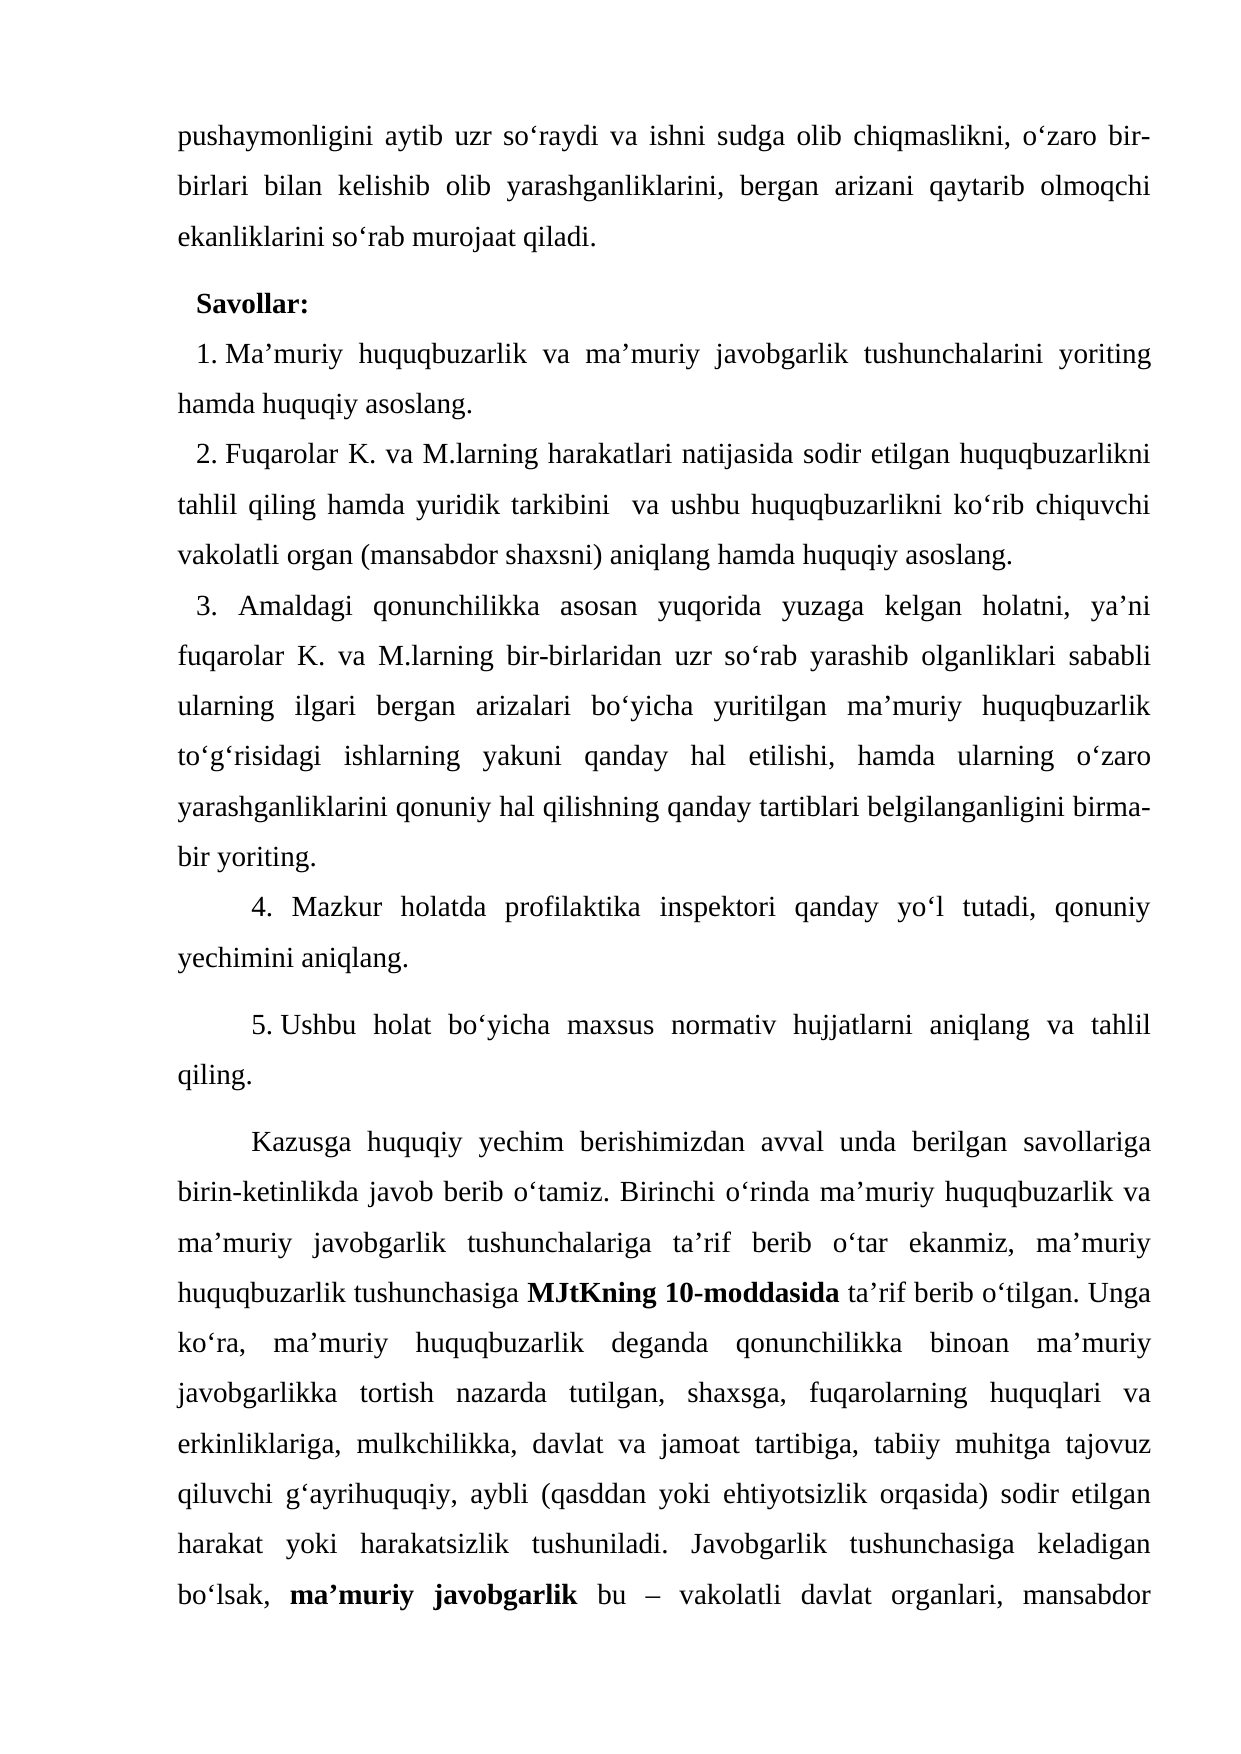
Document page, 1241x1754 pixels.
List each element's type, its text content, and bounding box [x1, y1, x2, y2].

text 3. Amaldagi qonunchilikka asosan yuqorida yuzaga kelgan holatni, ya’ni fuqarolar K. va M.larning bir-birlaridan uzr so‘rab yarashib olganliklari sababli ularning ilgari bergan arizalari bo‘yicha yuritilgan ma’muriy huquqbuzarlik to‘g‘risidagi ishlarning yakuni qanday hal etilishi, hamda ularning o‘zaro yarashganliklarini qonuniy hal qilishning qanday tartiblari belgilanganligini birma-bir yoriting. [177, 588, 1152, 873]
text Savollar: [177, 286, 1152, 319]
text 5. Ushbu holat bo‘yicha maxsus normativ hujjatlarni aniqlang va tahlil qiling. [177, 1007, 1152, 1091]
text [177, 1124, 1152, 1610]
text 4. Mazkur holatda profilaktika inspektori qanday yo‘l tutadi, qonuniy yechimini aniqlang. [177, 889, 1152, 973]
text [177, 118, 1152, 252]
text 2. Fuqarolar K. va M.larning harakatlari natijasida sodir etilgan huquqbuzarlikni tahlil qiling hamda yuridik tarkibini va ushbu huquqbuzarlikni ko‘rib chiquvchi vakolatli organ (mansabdor shaxsni) aniqlang hamda huquqiy asoslang. [177, 437, 1152, 571]
text 1. Ma’muriy huquqbuzarlik va ma’muriy javobgarlik tushunchalarini yoriting hamda huquqiy asoslang. [177, 336, 1152, 420]
